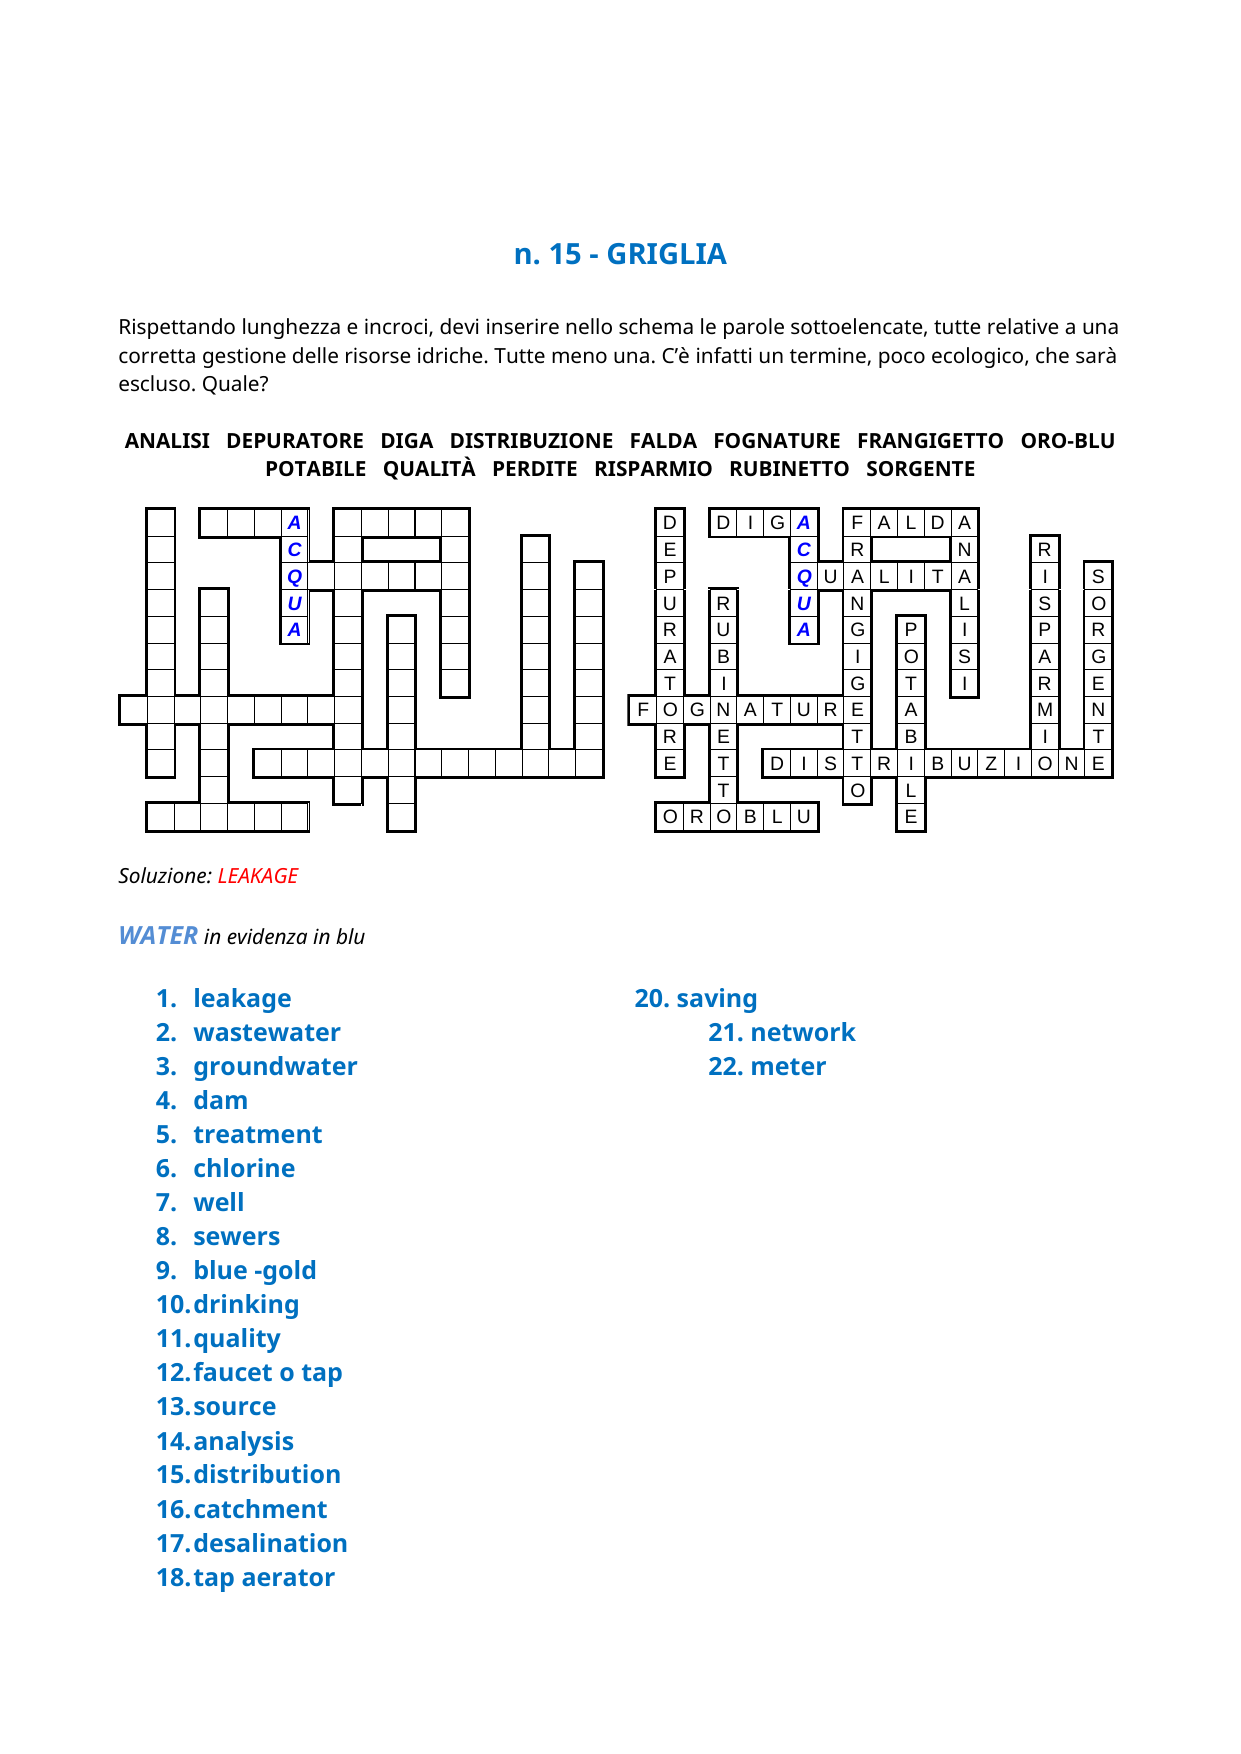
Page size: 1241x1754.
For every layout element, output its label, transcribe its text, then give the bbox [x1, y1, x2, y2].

table_header [201, 750, 227, 776]
table_header [308, 697, 334, 723]
table_header [844, 670, 870, 696]
table_header [335, 590, 361, 616]
list groundwater 22. meter [156, 1048, 1122, 1082]
table_header [844, 697, 870, 723]
table_header [844, 537, 870, 562]
table_header [335, 644, 361, 669]
table_header [684, 507, 842, 694]
table_header [201, 724, 227, 749]
table_header [255, 697, 281, 723]
list wastewater 21. network [156, 1014, 1122, 1048]
table_header [362, 510, 388, 536]
table_header [335, 617, 361, 643]
table_header [871, 510, 897, 536]
list blue -gold [156, 1253, 1122, 1287]
table_header [844, 563, 870, 589]
list drinking [156, 1287, 1122, 1321]
table_header [844, 590, 870, 616]
list chlorine [156, 1151, 1122, 1185]
list sewers [156, 1219, 1122, 1253]
table_header [176, 507, 332, 694]
list desalination [156, 1525, 1122, 1559]
table_header [844, 644, 870, 669]
table_header [791, 697, 817, 723]
list leakage 20. saving [156, 980, 1122, 1014]
table_header [844, 724, 870, 749]
table_header [175, 804, 200, 830]
table_header [764, 697, 790, 723]
table_header [711, 804, 736, 830]
table_header [711, 724, 736, 749]
table_header [684, 697, 710, 723]
table_header [362, 563, 388, 589]
table_header [818, 697, 843, 723]
table_header [711, 750, 736, 776]
table_header [737, 697, 763, 723]
text ANALISI DEPURATORE DIGA DISTRIBUZIONE FALDA FOGNATURE FRANGIGETTO ORO-BLU POTABILE QUALITà PERDITE RISPARMIO RUBINETTO SORGENTE [118, 426, 1122, 483]
table_header [362, 750, 388, 776]
table_header [711, 697, 736, 723]
table_header [201, 697, 227, 723]
table_header [844, 617, 870, 643]
list well [156, 1185, 1122, 1219]
table_header [308, 563, 334, 589]
table_header [335, 510, 361, 536]
text WATER in evidenza in blu [118, 918, 1122, 952]
list tap aerator [156, 1559, 1122, 1593]
table_header [228, 804, 254, 830]
table_header [282, 697, 307, 723]
text Rispettando lunghezza e incroci, devi inserire nello schema le parole sottoelencate, tutte relative a una corretta gestione delle risorse idriche. Tutte meno una. C’è infatti un termine, poco ecologico, che sarà escluso. Quale? [118, 312, 1122, 398]
table_header [711, 670, 736, 696]
table_header [335, 724, 361, 749]
table_header [844, 510, 870, 536]
table_header [873, 507, 1125, 832]
table_header [711, 777, 736, 803]
table_header [335, 537, 361, 562]
table_header [175, 697, 200, 723]
list source [156, 1389, 1122, 1423]
table_header [201, 670, 227, 696]
text n. 15 - GRIGLIA [118, 233, 1122, 273]
list faucet o tap [156, 1355, 1122, 1389]
text Soluzione: LEAKAGE [118, 861, 1122, 889]
list quality [156, 1321, 1122, 1355]
list distribution [156, 1457, 1122, 1491]
table_header [335, 670, 361, 696]
table_header [107, 507, 198, 832]
list dam [156, 1082, 1122, 1117]
list analysis [156, 1423, 1122, 1457]
table_header [335, 563, 361, 589]
table_header [739, 726, 895, 832]
table_header [871, 563, 897, 589]
list treatment [156, 1117, 1122, 1151]
table_header [616, 507, 708, 832]
table_header [871, 750, 897, 776]
table_header [228, 697, 254, 723]
table_header [230, 726, 386, 832]
table_header [818, 563, 843, 589]
list catchment [156, 1491, 1122, 1525]
table_header [364, 507, 616, 832]
table_header [737, 804, 763, 830]
table_header [201, 804, 227, 830]
table_header [684, 804, 710, 830]
table_header [201, 777, 227, 803]
table_header [335, 697, 361, 723]
